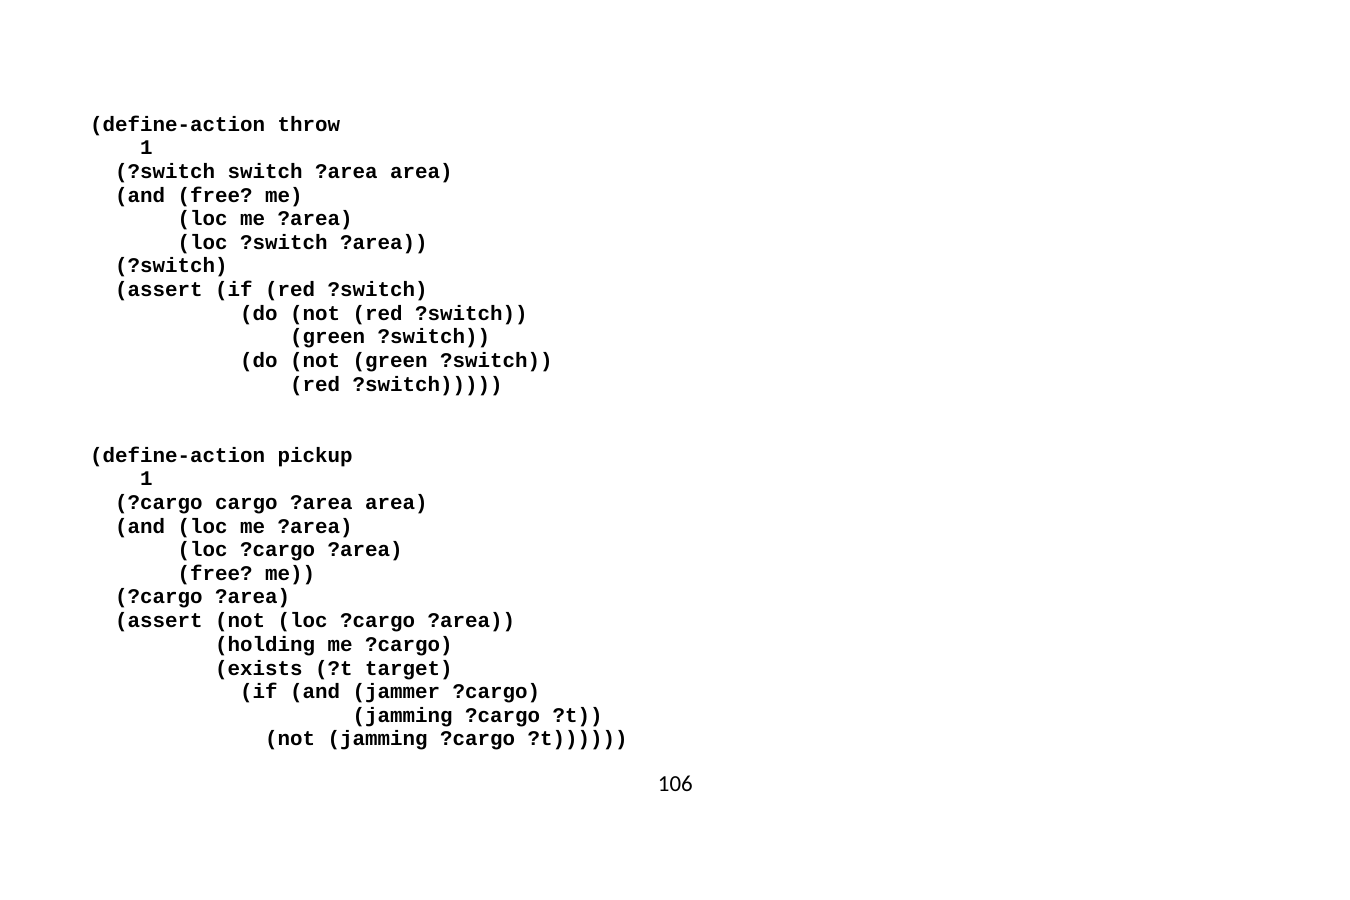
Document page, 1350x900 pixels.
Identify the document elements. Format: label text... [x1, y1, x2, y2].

text (loc me ?area) [90, 208, 1260, 232]
text (do (not (red ?switch)) [90, 303, 1260, 326]
text (?cargo cargo ?area area) [90, 492, 1260, 516]
text (loc ?cargo ?area) [90, 539, 1260, 563]
text (jamming ?cargo ?t)) [90, 705, 1260, 728]
text (do (not (green ?switch)) [90, 350, 1260, 374]
text (not (jamming ?cargo ?t)))))) [90, 728, 1260, 752]
text (loc ?switch ?area)) [90, 232, 1260, 256]
text (and (free? me) [90, 184, 1260, 208]
text (define-action throw [90, 114, 1260, 137]
text 1 [90, 468, 1260, 492]
text (exists (?t target) [90, 657, 1260, 681]
text (assert (not (loc ?cargo ?area)) [90, 610, 1260, 634]
text (and (loc me ?area) [90, 516, 1260, 539]
text (define-action pickup [90, 445, 1260, 468]
text (free? me)) [90, 563, 1260, 587]
text (if (and (jammer ?cargo) [90, 681, 1260, 705]
text 1 [90, 137, 1260, 161]
text (green ?switch)) [90, 326, 1260, 350]
text (red ?switch))))) [90, 374, 1260, 397]
text (?switch switch ?area area) [90, 161, 1260, 184]
text (?switch) [90, 256, 1260, 279]
text (holding me ?cargo) [90, 634, 1260, 657]
text (assert (if (red ?switch) [90, 279, 1260, 303]
text (?cargo ?area) [90, 587, 1260, 610]
